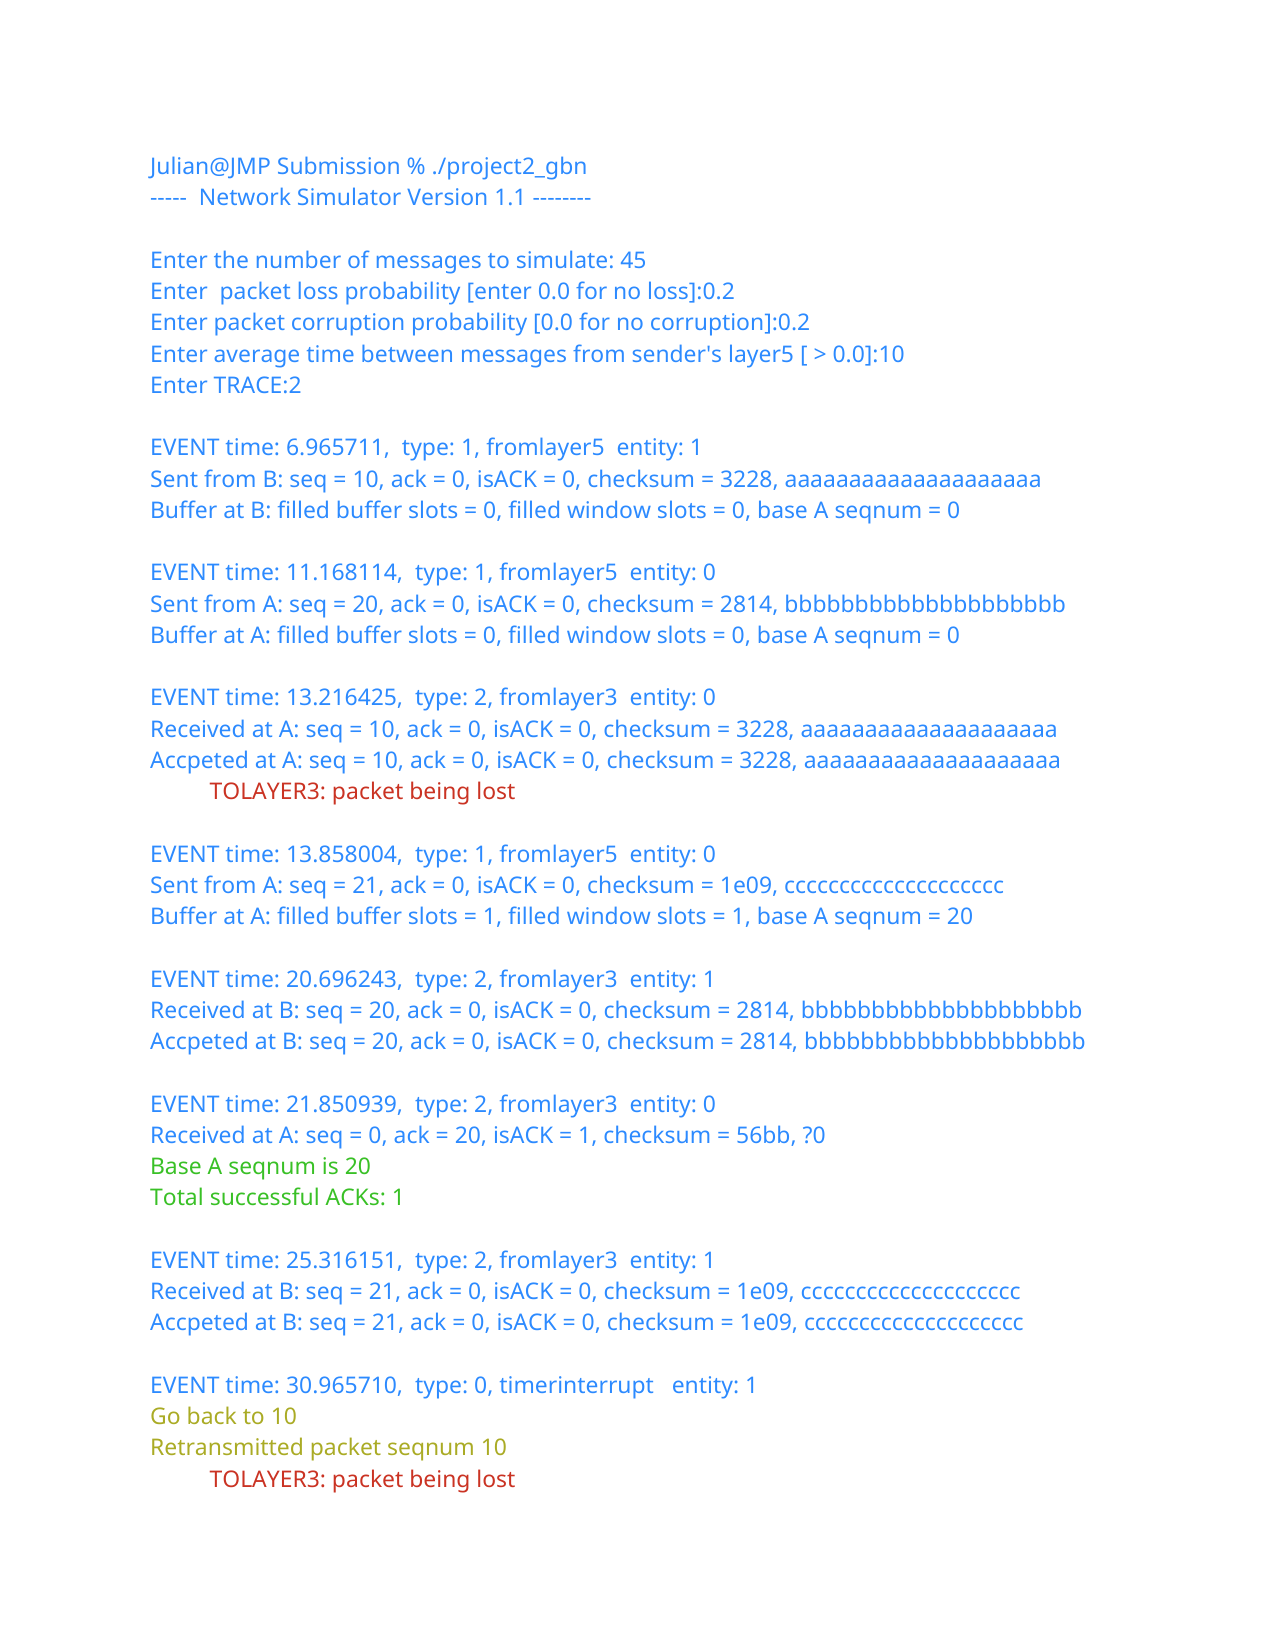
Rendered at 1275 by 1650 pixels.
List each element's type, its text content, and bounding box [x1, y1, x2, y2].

text ----- Network Simulator Version 1.1 -------- [150, 181, 1125, 212]
text Total successful ACKs: 1 [150, 1181, 1125, 1212]
text EVENT time: 21.850939, type: 2, fromlayer3 entity: 0 [150, 1087, 1125, 1119]
text Received at B: seq = 20, ack = 0, isACK = 0, checksum = 2814, bbbbbbbbbbbbbbbbbbbb [150, 994, 1125, 1025]
text Received at B: seq = 21, ack = 0, isACK = 0, checksum = 1e09, cccccccccccccccccccc [150, 1275, 1125, 1306]
text Buffer at A: filled buffer slots = 1, filled window slots = 1, base A seqnum = 20 [150, 900, 1125, 931]
text TOLAYER3: packet being lost [150, 1462, 1125, 1494]
text Sent from B: seq = 10, ack = 0, isACK = 0, checksum = 3228, aaaaaaaaaaaaaaaaaaaa [150, 462, 1125, 494]
text Enter the number of messages to simulate: 45 [150, 244, 1125, 275]
text Enter average time between messages from sender's layer5 [ > 0.0]:10 [150, 337, 1125, 369]
text Enter TRACE:2 [150, 369, 1125, 400]
text Accpeted at B: seq = 20, ack = 0, isACK = 0, checksum = 2814, bbbbbbbbbbbbbbbbbbbb [150, 1025, 1125, 1056]
text EVENT time: 11.168114, type: 1, fromlayer5 entity: 0 [150, 556, 1125, 587]
text Enter packet corruption probability [0.0 for no corruption]:0.2 [150, 306, 1125, 337]
text Retransmitted packet seqnum 10 [150, 1431, 1125, 1462]
text Accpeted at B: seq = 21, ack = 0, isACK = 0, checksum = 1e09, cccccccccccccccccccc [150, 1306, 1125, 1337]
text Enter packet loss probability [enter 0.0 for no loss]:0.2 [150, 275, 1125, 306]
text EVENT time: 13.216425, type: 2, fromlayer3 entity: 0 [150, 681, 1125, 712]
text TOLAYER3: packet being lost [150, 775, 1125, 806]
text EVENT time: 30.965710, type: 0, timerinterrupt entity: 1 [150, 1369, 1125, 1400]
text Sent from A: seq = 20, ack = 0, isACK = 0, checksum = 2814, bbbbbbbbbbbbbbbbbbbb [150, 587, 1125, 619]
text Received at A: seq = 0, ack = 20, isACK = 1, checksum = 56bb, ?0 [150, 1119, 1125, 1150]
text Received at A: seq = 10, ack = 0, isACK = 0, checksum = 3228, aaaaaaaaaaaaaaaaaaaa [150, 712, 1125, 744]
text Sent from A: seq = 21, ack = 0, isACK = 0, checksum = 1e09, cccccccccccccccccccc [150, 869, 1125, 900]
text Go back to 10 [150, 1400, 1125, 1431]
text Buffer at A: filled buffer slots = 0, filled window slots = 0, base A seqnum = 0 [150, 619, 1125, 650]
text EVENT time: 13.858004, type: 1, fromlayer5 entity: 0 [150, 837, 1125, 869]
text Buffer at B: filled buffer slots = 0, filled window slots = 0, base A seqnum = 0 [150, 494, 1125, 525]
text Accpeted at A: seq = 10, ack = 0, isACK = 0, checksum = 3228, aaaaaaaaaaaaaaaaaaaa [150, 744, 1125, 775]
text EVENT time: 25.316151, type: 2, fromlayer3 entity: 1 [150, 1244, 1125, 1275]
text Julian@JMP Submission % ./project2_gbn [150, 150, 1125, 181]
text EVENT time: 20.696243, type: 2, fromlayer3 entity: 1 [150, 962, 1125, 994]
text EVENT time: 6.965711, type: 1, fromlayer5 entity: 1 [150, 431, 1125, 462]
text Base A seqnum is 20 [150, 1150, 1125, 1181]
